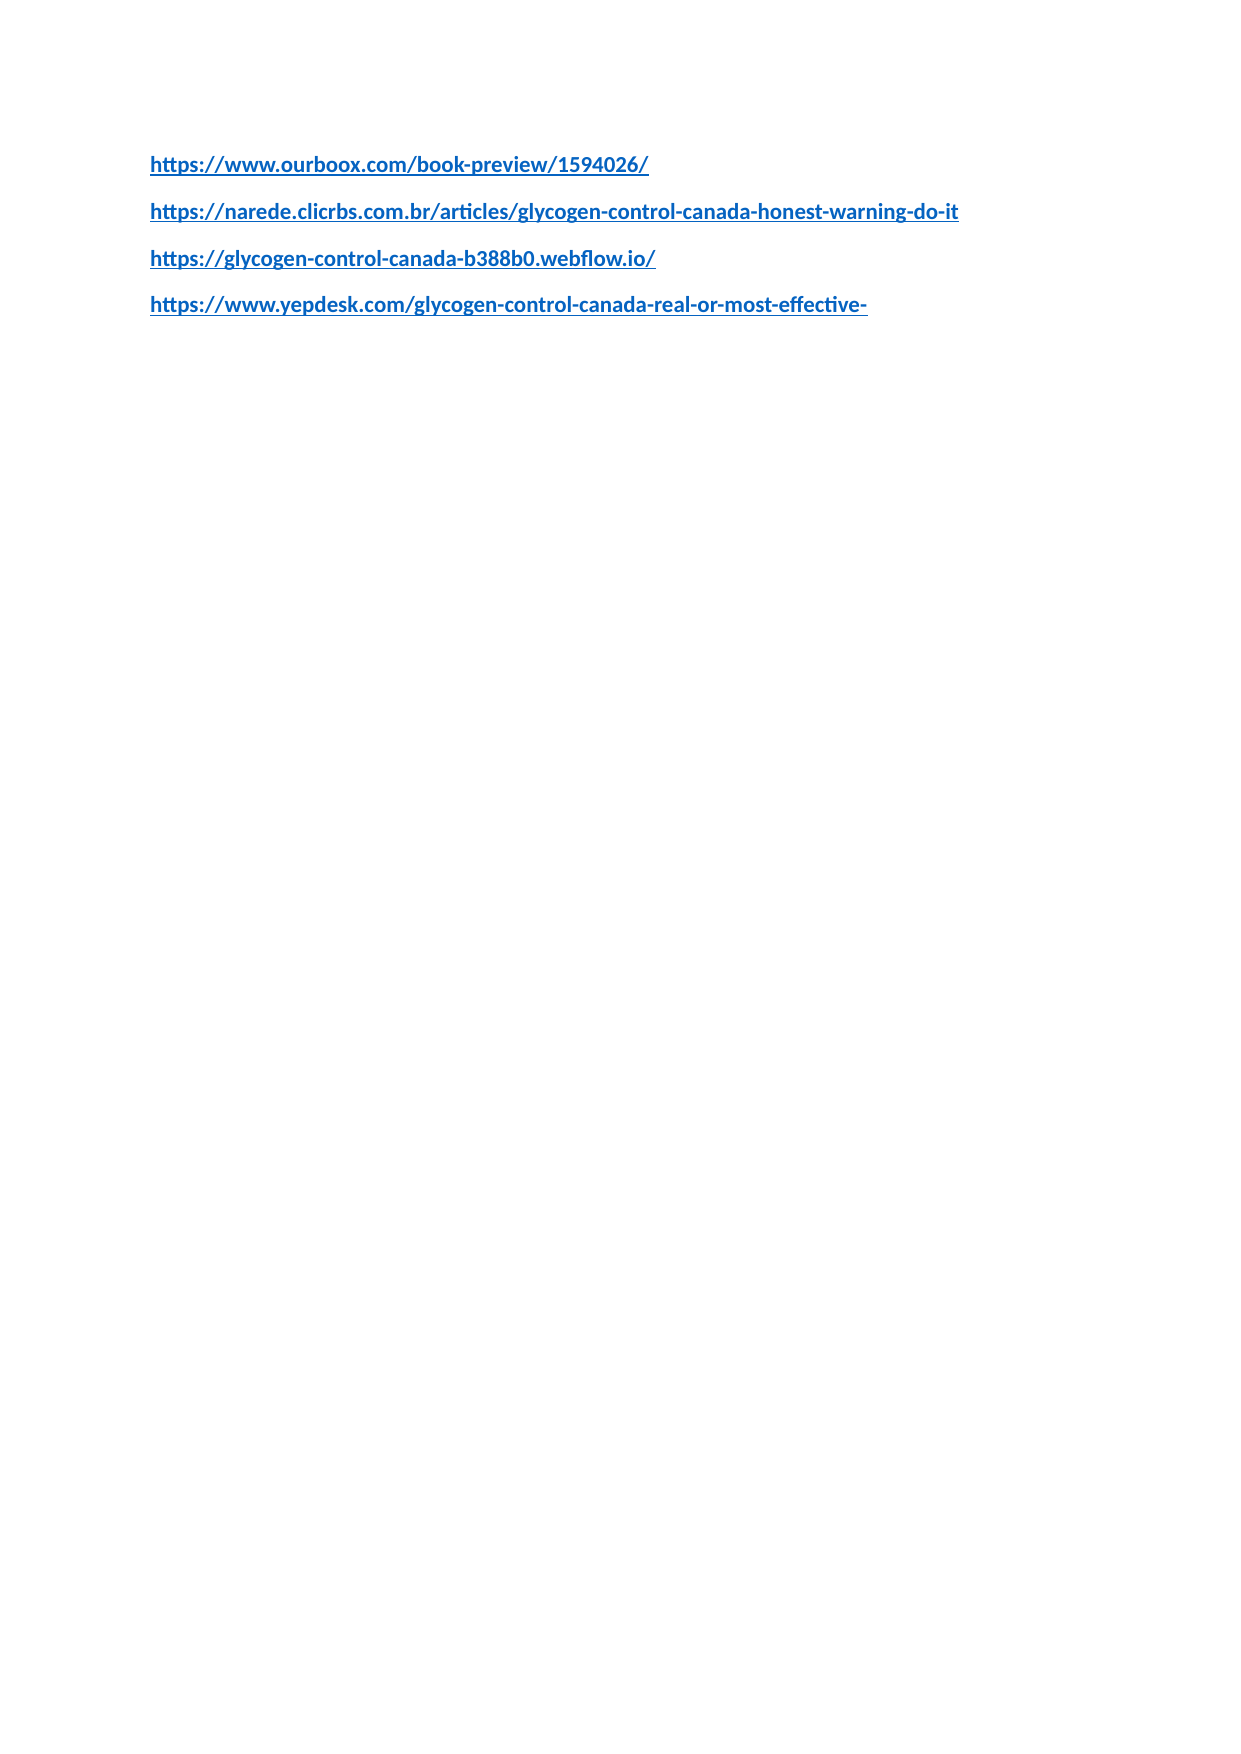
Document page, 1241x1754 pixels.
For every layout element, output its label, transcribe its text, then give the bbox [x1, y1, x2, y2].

text https://glycogen-control-canada-b388b0.webflow.io/ [150, 244, 1090, 272]
text https://www.ourboox.com/book-preview/1594026/ [150, 150, 1090, 178]
text https://www.yepdesk.com/glycogen-control-canada-real-or-most-effective- [150, 291, 1090, 319]
text https://narede.clicrbs.com.br/articles/glycogen-control-canada-honest-warning-do-it [150, 197, 1090, 225]
